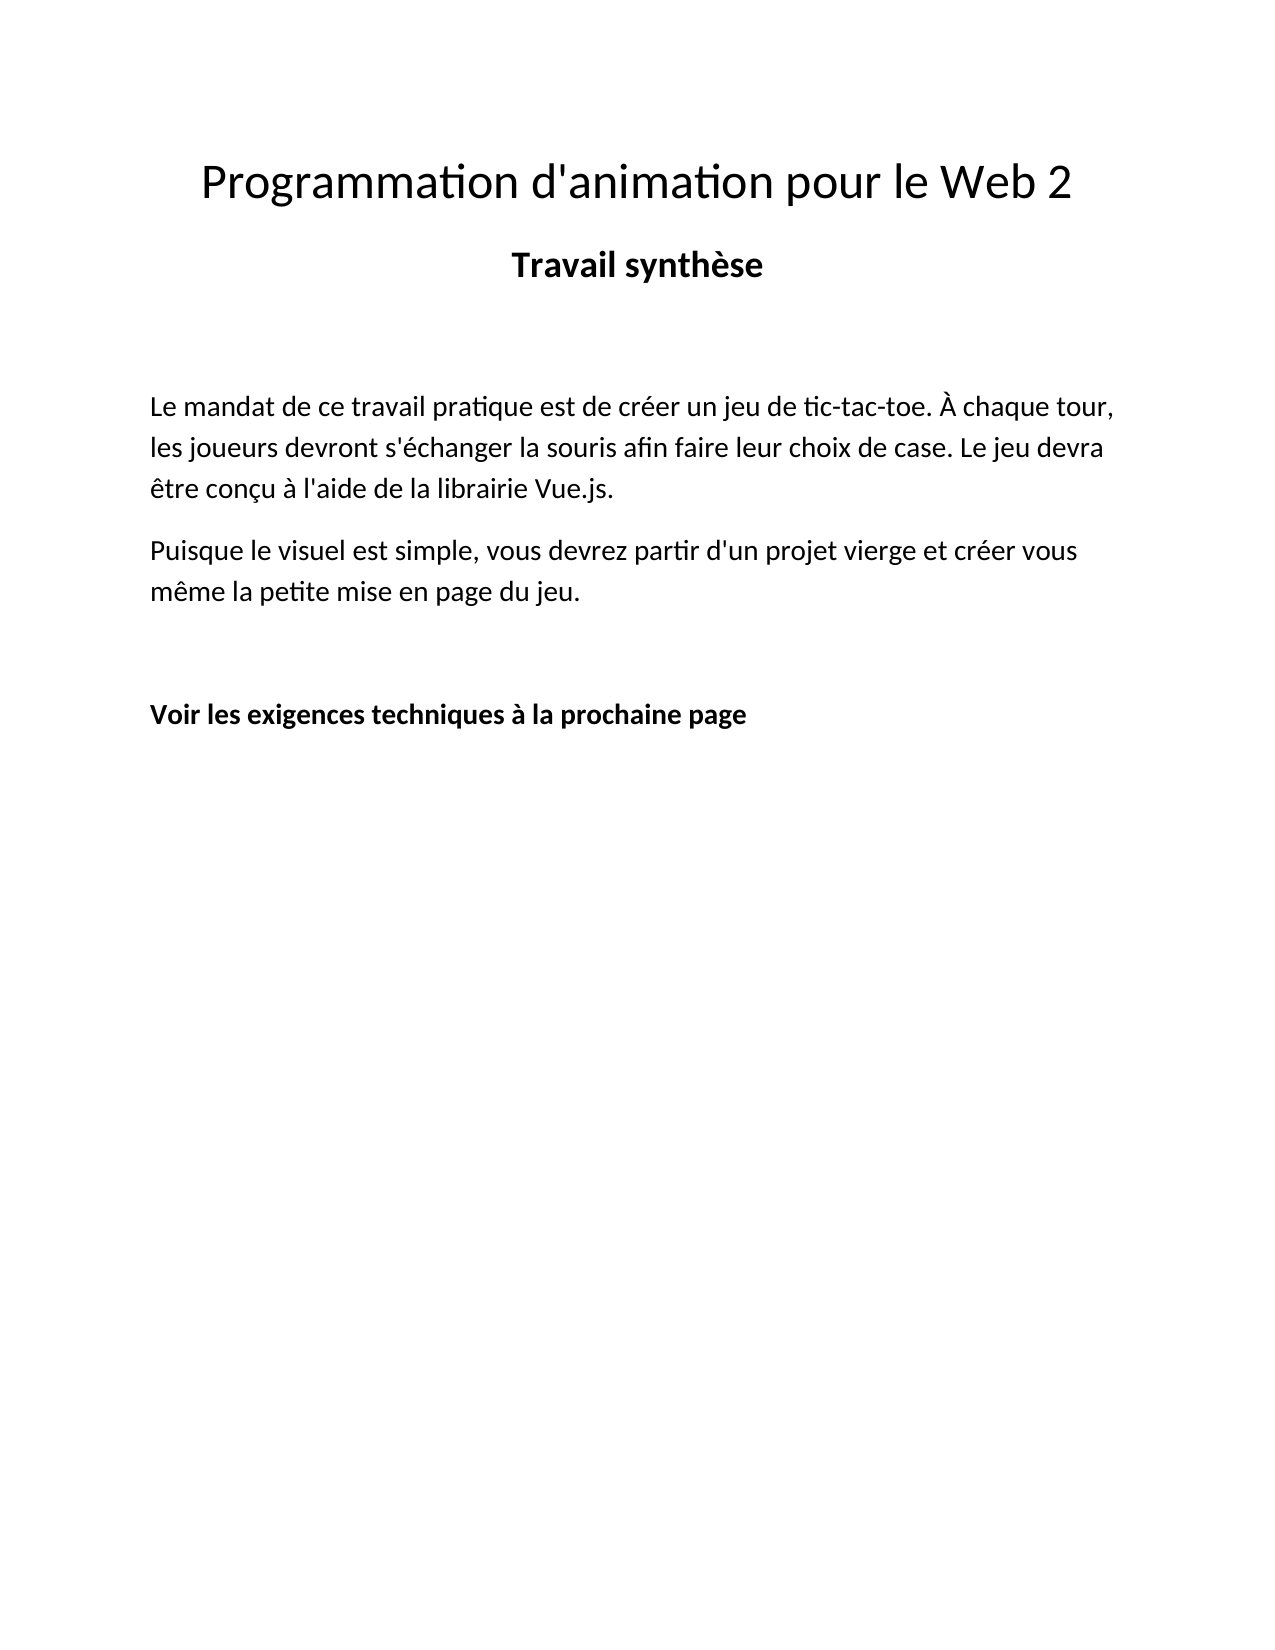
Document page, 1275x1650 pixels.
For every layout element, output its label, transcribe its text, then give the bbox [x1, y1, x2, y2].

text Programmation d'animation pour le Web 2 [150, 150, 1125, 211]
text Voir les exigences techniques à la prochaine page [150, 696, 1125, 732]
text Travail synthèse [150, 241, 1125, 287]
text Le mandat de ce travail pratique est de créer un jeu de tic-tac-toe. À chaque tour, les joueurs devront s'échanger la souris afin faire leur choix de case. Le jeu devra être conçu à l'aide de la librairie Vue.js. [150, 388, 1125, 506]
text Puisque le visuel est simple, vous devrez partir d'un projet vierge et créer vous même la petite mise en page du jeu. [150, 532, 1125, 608]
